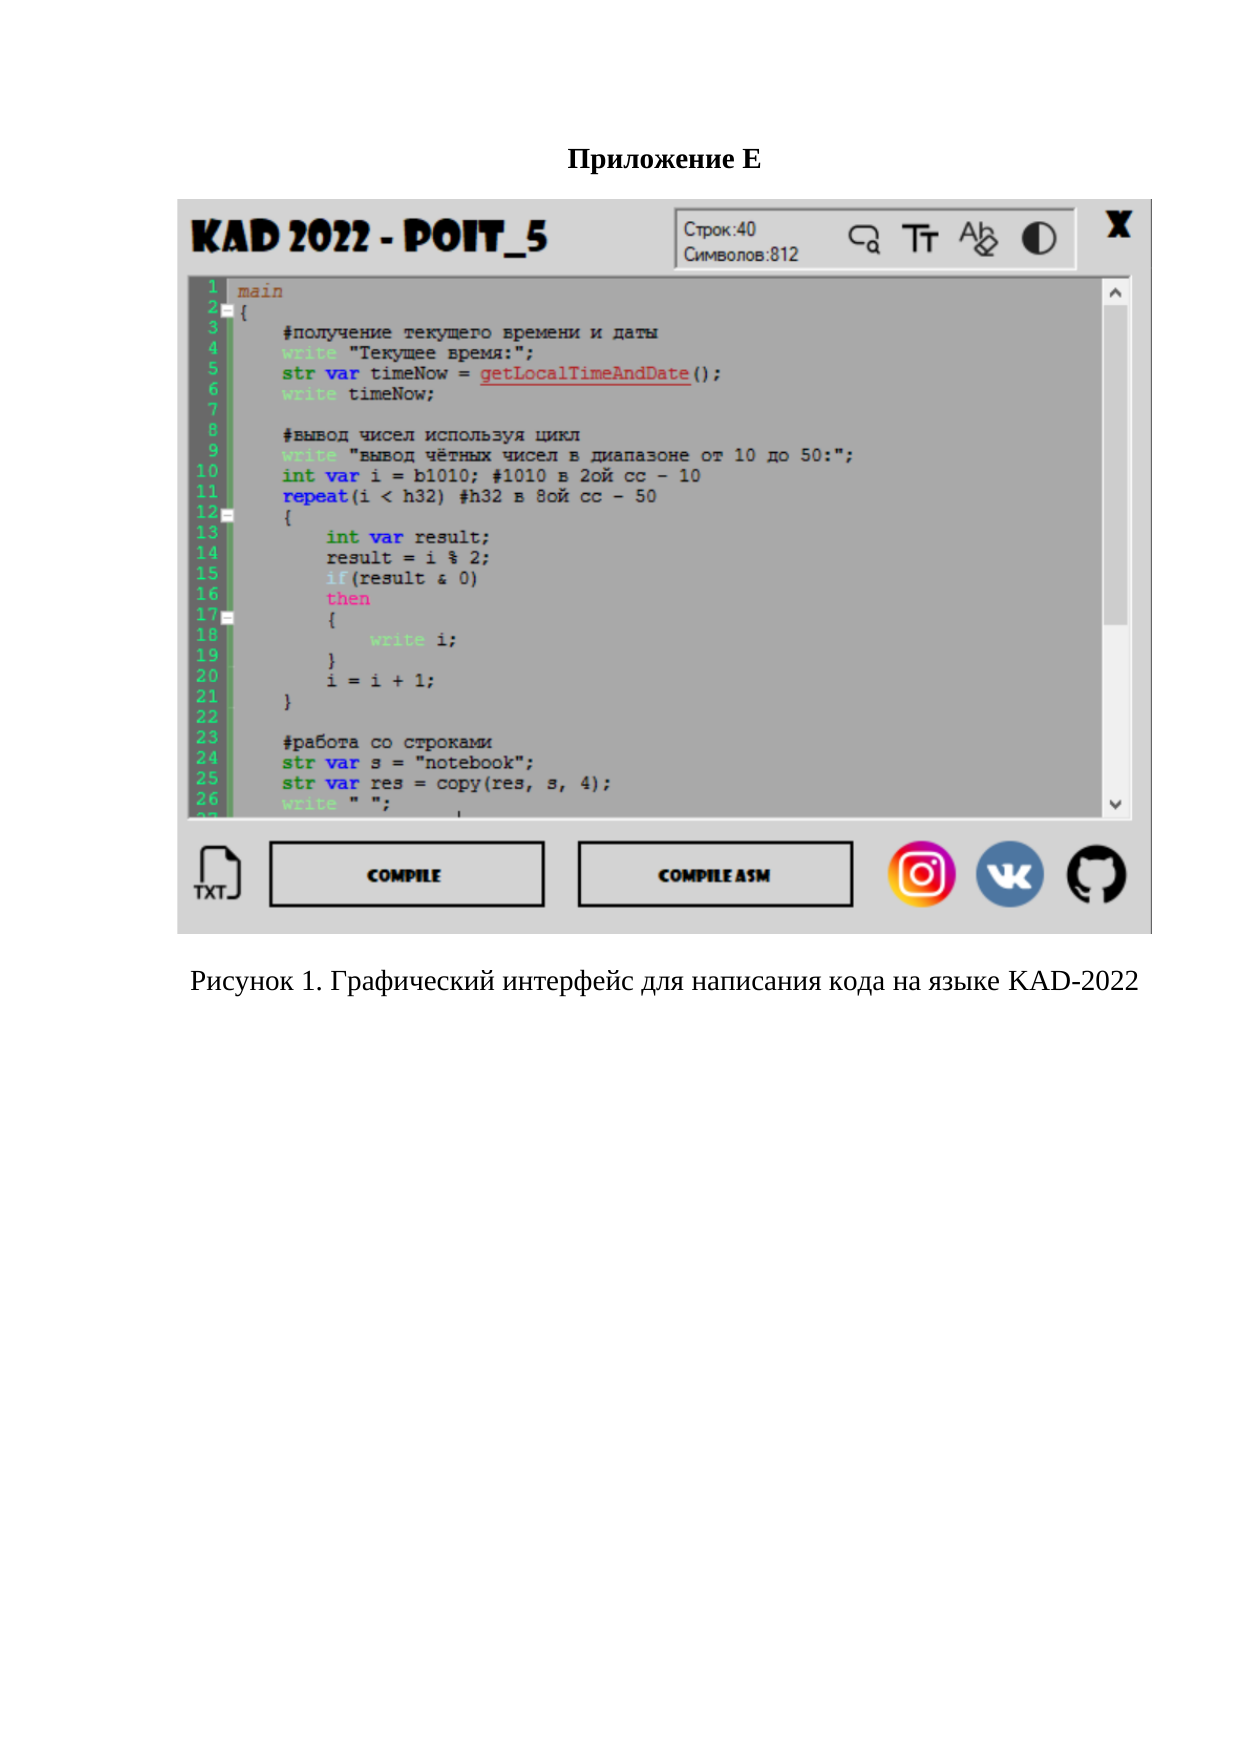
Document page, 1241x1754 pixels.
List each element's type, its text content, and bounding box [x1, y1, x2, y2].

subtitle Приложение E [177, 141, 1152, 174]
picture [177, 199, 1152, 934]
text Рисунок 1. Графический интерфейс для написания кода на языке KAD-2022 [177, 963, 1152, 996]
